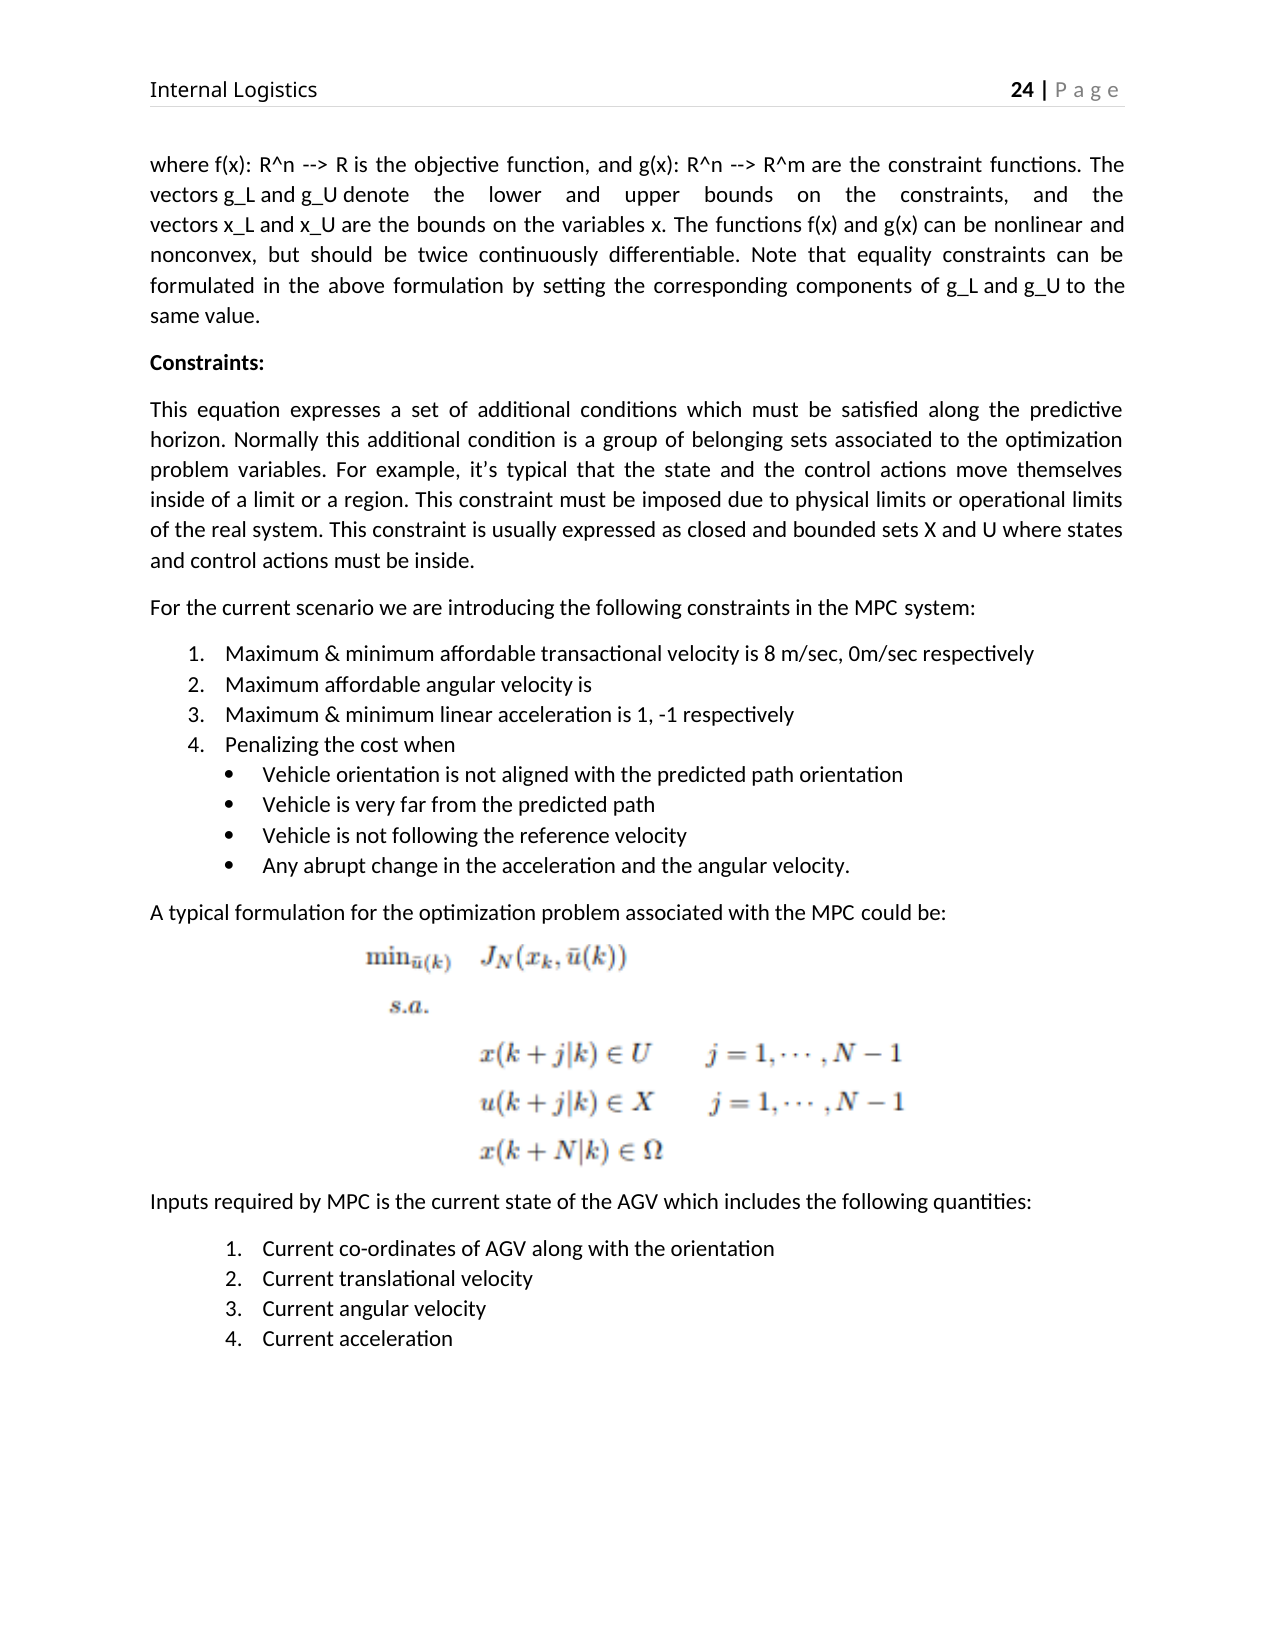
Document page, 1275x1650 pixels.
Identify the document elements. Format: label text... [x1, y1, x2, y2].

text Constraints: [150, 348, 1125, 376]
list Vehicle is very far from the predicted path [225, 791, 1125, 819]
text A typical formulation for the optimization problem associated with the MPC could be: [150, 898, 1125, 926]
list Maximum & minimum linear acceleration is 1, -1 respectively [187, 700, 1125, 728]
picture [357, 944, 918, 1169]
list Penalizing the cost when [187, 730, 1125, 758]
list Current translational velocity [225, 1264, 1125, 1292]
list Current angular velocity [225, 1294, 1125, 1322]
list Maximum & minimum affordable transactional velocity is 8 m/sec, 0m/sec respectively [187, 639, 1125, 668]
list Current co-ordinates of AGV along with the orientation [225, 1234, 1125, 1262]
text Inputs required by MPC is the current state of the AGV which includes the following quantities: [150, 1187, 1125, 1215]
text For the current scenario we are introducing the following constraints in the MPC system: [150, 593, 1125, 621]
list Current acceleration [225, 1324, 1125, 1352]
text This equation expresses a set of additional conditions which must be satisfied along the predictive horizon. Normally this additional condition is a group of belonging sets associated to the optimization problem variables. For example, it’s typical that the state and the control actions move themselves inside of a limit or a region. This constraint must be imposed due to physical limits or operational limits of the real system. This constraint is usually expressed as closed and bounded sets X and U where states and control actions must be inside. [150, 395, 1125, 574]
list Maximum affordable angular velocity is [187, 670, 1125, 698]
list Any abrupt change in the acceleration and the angular velocity. [225, 851, 1125, 879]
list Vehicle is not following the reference velocity [225, 821, 1125, 849]
list Vehicle orientation is not aligned with the predicted path orientation [225, 760, 1125, 788]
text where f(x): R^n --> R is the objective function, and g(x): R^n --> R^m are the constraint functions. The vectors g_L and g_U denote the lower and upper bounds on the constraints, and the vectors x_L and x_U are the bounds on the variables x. The functions f(x) and g(x) can be nonlinear and nonconvex, but should be twice continuously differentiable. Note that equality constraints can be formulated in the above formulation by setting the corresponding components of g_L and g_U to the same value. [150, 150, 1125, 329]
